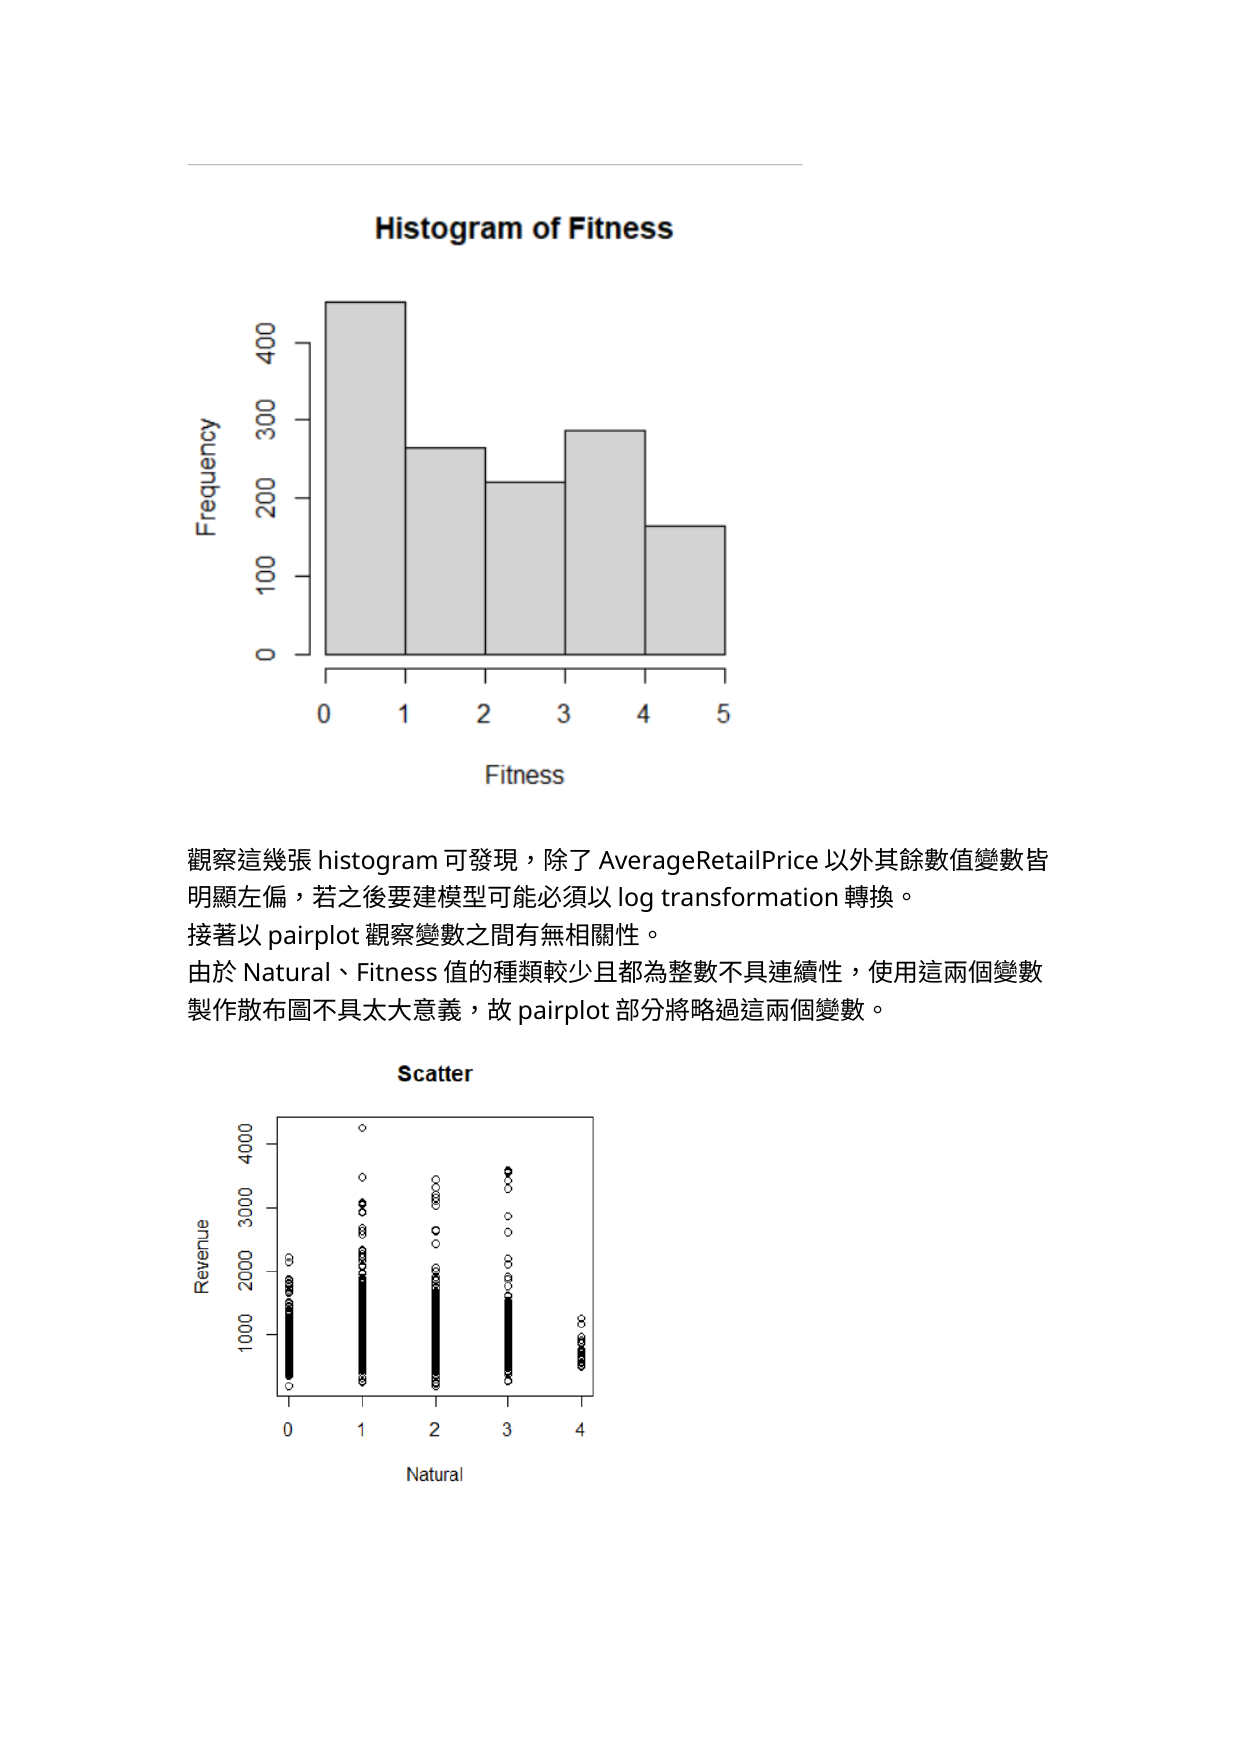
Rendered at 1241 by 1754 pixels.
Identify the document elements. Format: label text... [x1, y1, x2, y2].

text 觀察這幾張histogram可發現，除了AverageRetailPrice以外其餘數值變數皆明顯左偏，若之後要建模型可能必須以log transformation轉換。 [187, 839, 1053, 914]
text 由於Natural、Fitness值的種類較少且都為整數不具連續性，使用這兩個變數製作散布圖不具太大意義，故pairplot部分將略過這兩個變數。 [187, 952, 1053, 1027]
picture [187, 164, 803, 819]
text 接著以pairplot觀察變數之間有無相關性。 [187, 914, 1053, 952]
picture [187, 1027, 638, 1506]
